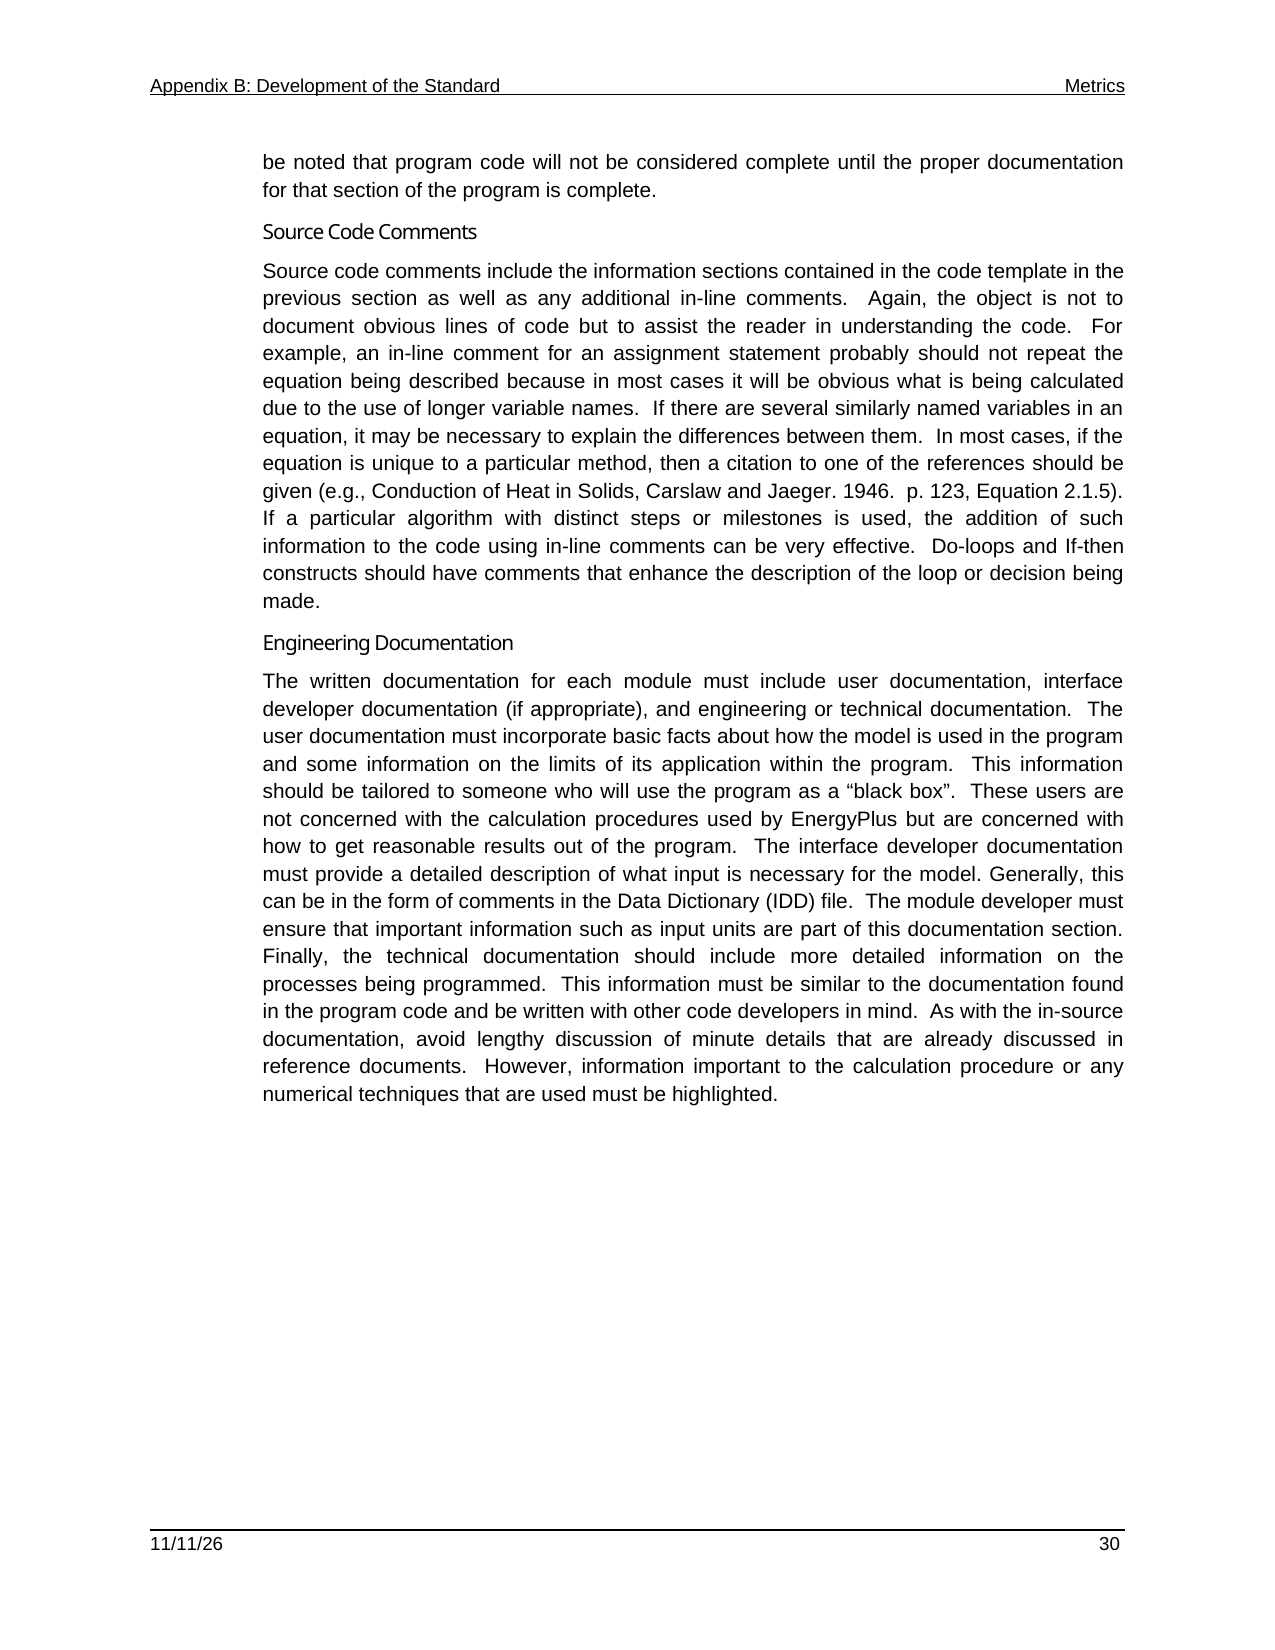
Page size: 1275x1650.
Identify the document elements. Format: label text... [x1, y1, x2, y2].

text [262, 150, 1125, 201]
text The written documentation for each module must include user documentation, interface developer documentation (if appropriate), and engineering or technical documentation. The user documentation must incorporate basic facts about how the model is used in the program and some information on the limits of its application within the program. This information should be tailored to someone who will use the program as a “black box”. These users are not concerned with the calculation procedures used by EnergyPlus but are concerned with how to get reasonable results out of the program. The interface developer documentation must provide a detailed description of what input is necessary for the model. Generally, this can be in the form of comments in the Data Dictionary (IDD) file. The module developer must ensure that important information such as input units are part of this documentation section. Finally, the technical documentation should include more detailed information on the processes being programmed. This information must be similar to the documentation found in the program code and be written with other code developers in mind. As with the in-source documentation, avoid lengthy discussion of minute details that are already discussed in reference documents. However, information important to the calculation procedure or any numerical techniques that are used must be highlighted. [262, 669, 1125, 1106]
subtitle Engineering Documentation [262, 628, 1125, 657]
subtitle Source Code Comments [262, 217, 1125, 246]
text Source code comments include the information sections contained in the code template in the previous section as well as any additional in-line comments. Again, the object is not to document obvious lines of code but to assist the reader in understanding the code. For example, an in-line comment for an assignment statement probably should not repeat the equation being described because in most cases it will be obvious what is being calculated due to the use of longer variable names. If there are several similarly named variables in an equation, it may be necessary to explain the differences between them. In most cases, if the equation is unique to a particular method, then a citation to one of the references should be given (e.g., Conduction of Heat in Solids, Carslaw and Jaeger. 1946. p. 123, Equation 2.1.5). If a particular algorithm with distinct steps or milestones is used, the addition of such information to the code using in-line comments can be very effective. Do-loops and If-then constructs should have comments that enhance the description of the loop or decision being made. [262, 258, 1125, 612]
